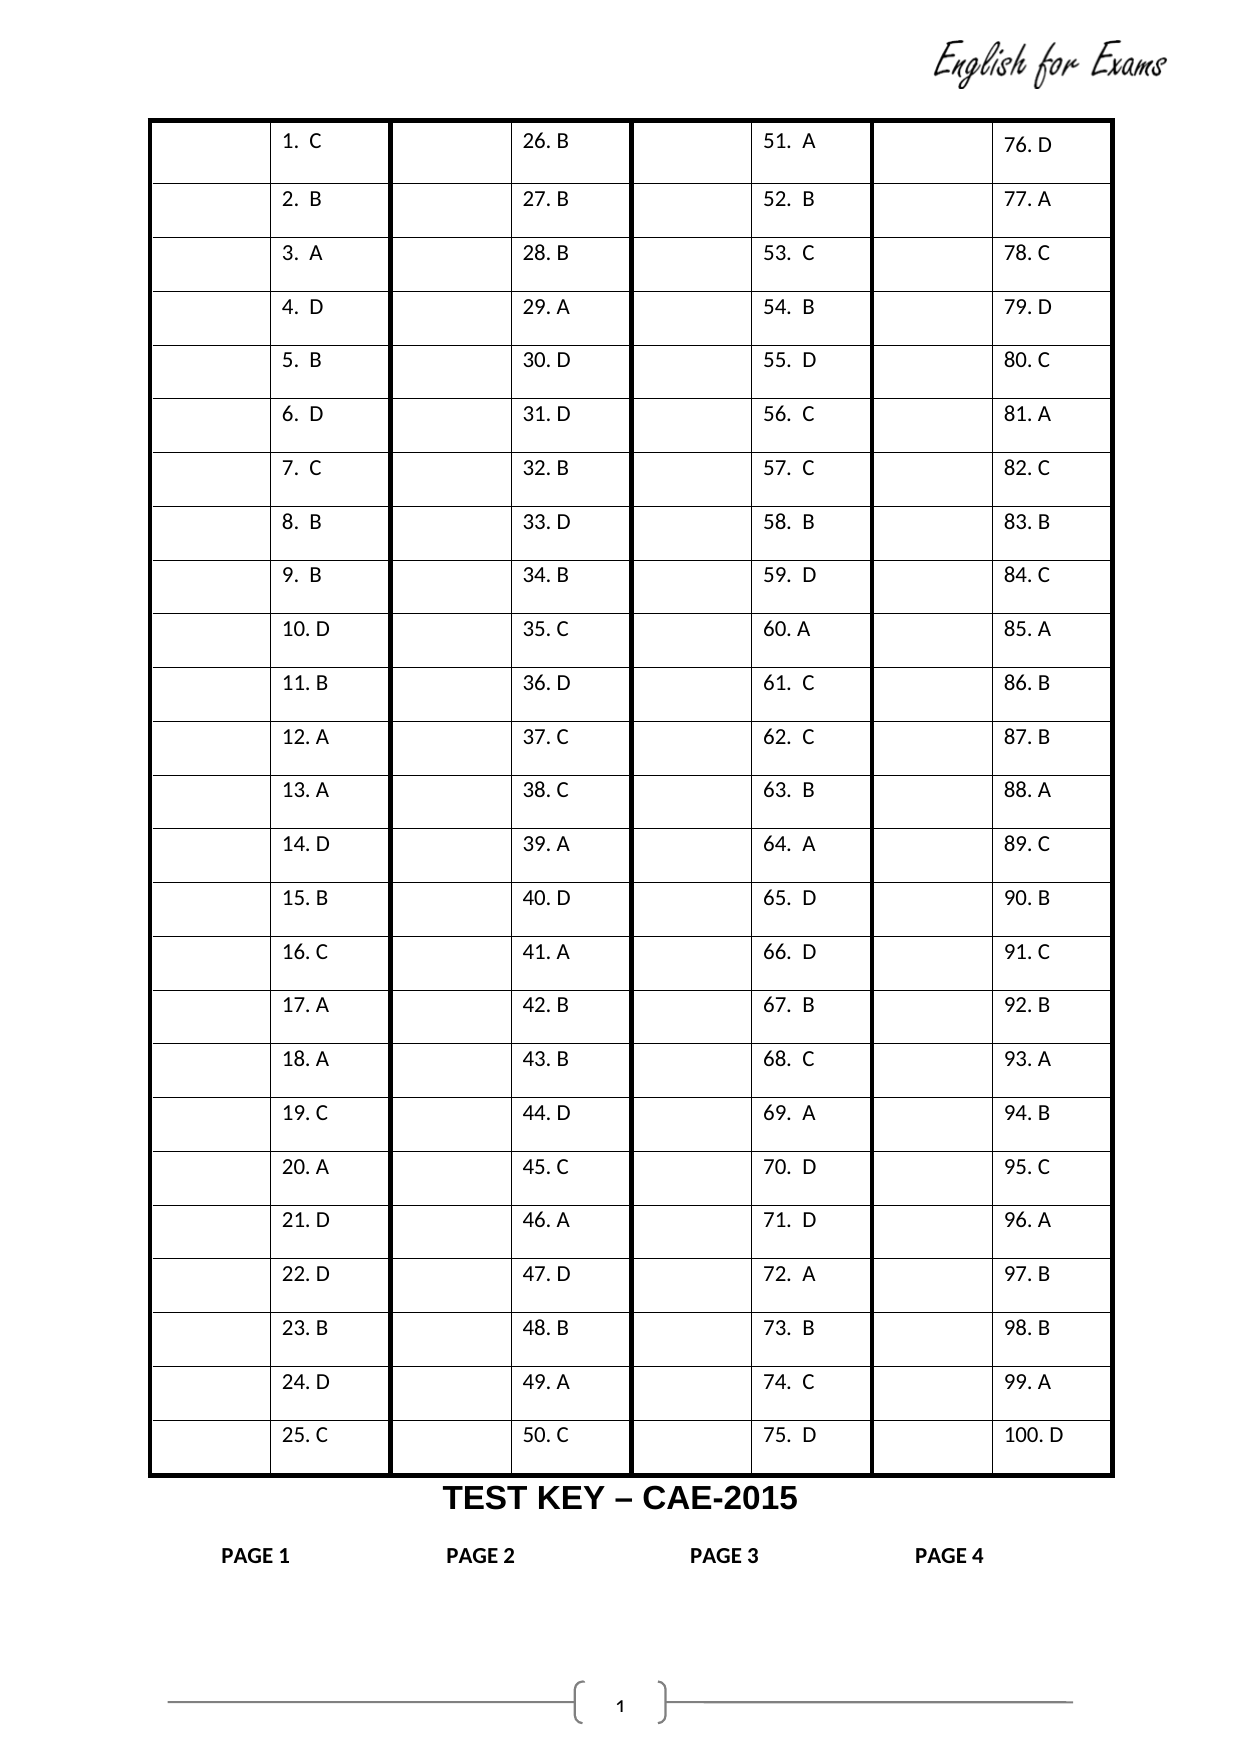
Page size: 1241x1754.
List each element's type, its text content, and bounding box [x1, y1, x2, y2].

table_cell 52. B [752, 184, 870, 237]
table_cell 27. B [512, 184, 629, 237]
table_cell [634, 346, 751, 398]
table_cell [634, 1206, 751, 1258]
table_cell [393, 1152, 511, 1204]
table_cell [634, 883, 751, 936]
table_cell 2. B [271, 184, 388, 237]
table_cell [152, 991, 270, 1043]
table_cell 44. D [512, 1098, 629, 1151]
table_cell 7. C [271, 453, 388, 506]
table_cell 30. D [512, 346, 629, 398]
table_cell 40. D [512, 883, 629, 936]
table_cell [152, 184, 270, 237]
table_cell [874, 238, 992, 291]
table_header 51. A [752, 123, 870, 183]
table_cell 54. B [752, 292, 870, 344]
table_cell 59. D [752, 561, 870, 613]
table_cell 19. C [271, 1098, 388, 1151]
table_cell 21. D [271, 1206, 388, 1258]
table_cell 91. C [993, 937, 1110, 989]
table_cell 74. C [752, 1367, 870, 1419]
table_cell 20. A [271, 1152, 388, 1204]
table_cell 50. C [512, 1421, 629, 1473]
table_cell 77. A [993, 184, 1110, 237]
table_cell [874, 292, 992, 344]
table_cell 37. C [512, 722, 629, 774]
table_cell [874, 1259, 992, 1312]
table_cell [634, 1098, 751, 1151]
table_cell [874, 883, 992, 936]
table_cell [634, 453, 751, 506]
table_cell 3. A [271, 238, 388, 291]
table_cell 8. B [271, 507, 388, 559]
table_cell [393, 1421, 511, 1473]
table_cell 67. B [752, 991, 870, 1043]
table_cell [393, 1206, 511, 1258]
table_cell [393, 991, 511, 1043]
table_cell 61. C [752, 668, 870, 721]
table_cell 72. A [752, 1259, 870, 1312]
table_cell 89. C [993, 829, 1110, 882]
table_cell 55. D [752, 346, 870, 398]
table_cell [634, 1044, 751, 1097]
table_cell 92. B [993, 991, 1110, 1043]
table_cell 100. D [993, 1421, 1110, 1473]
table_cell [874, 668, 992, 721]
table_cell [634, 1152, 751, 1204]
table_cell 25. C [271, 1421, 388, 1473]
table_cell 43. B [512, 1044, 629, 1097]
table_cell [393, 1259, 511, 1312]
table_cell [393, 453, 511, 506]
table_cell [152, 1044, 270, 1097]
table_header 26. B [512, 123, 629, 183]
table_cell [152, 1313, 270, 1366]
table_cell 9. B [271, 561, 388, 613]
table_cell 33. D [512, 507, 629, 559]
picture [931, 40, 1170, 89]
table_cell [874, 1098, 992, 1151]
table_cell [152, 722, 270, 774]
table_cell [393, 883, 511, 936]
table_cell [874, 1367, 992, 1419]
table_cell 71. D [752, 1206, 870, 1258]
table_cell [393, 292, 511, 344]
table_cell [393, 238, 511, 291]
table_cell [874, 507, 992, 559]
table_cell 97. B [993, 1259, 1110, 1312]
table_cell [634, 1421, 751, 1473]
table_cell [152, 829, 270, 882]
table_cell 98. B [993, 1313, 1110, 1366]
table_cell 96. A [993, 1206, 1110, 1258]
table_cell [152, 399, 270, 452]
table_cell [874, 1206, 992, 1258]
table_cell [874, 829, 992, 882]
table_cell [393, 1367, 511, 1419]
table_cell 41. A [512, 937, 629, 989]
table_cell 24. D [271, 1367, 388, 1419]
table_cell [152, 776, 270, 828]
table_cell [152, 883, 270, 936]
table_cell 49. A [512, 1367, 629, 1419]
table_cell 38. C [512, 776, 629, 828]
table_cell 4. D [271, 292, 388, 344]
table_cell [874, 184, 992, 237]
table_cell [634, 668, 751, 721]
table_cell 45. C [512, 1152, 629, 1204]
table_cell [874, 1044, 992, 1097]
table_cell [152, 238, 270, 291]
table_cell 34. B [512, 561, 629, 613]
table_cell [874, 1313, 992, 1366]
table_cell [634, 238, 751, 291]
table_cell 79. D [993, 292, 1110, 344]
table_cell 12. A [271, 722, 388, 774]
table_cell 22. D [271, 1259, 388, 1312]
table_cell [393, 829, 511, 882]
table_cell 28. B [512, 238, 629, 291]
table_cell [393, 937, 511, 989]
table_cell 83. B [993, 507, 1110, 559]
table_cell 6. D [271, 399, 388, 452]
table_cell 57. C [752, 453, 870, 506]
table_cell [634, 614, 751, 667]
table_cell [634, 561, 751, 613]
table_cell 63. B [752, 776, 870, 828]
table_cell [152, 1421, 270, 1473]
table_cell [152, 453, 270, 506]
table_cell 10. D [271, 614, 388, 667]
table_cell [634, 292, 751, 344]
table_header 76. D [993, 123, 1110, 183]
table_cell 70. D [752, 1152, 870, 1204]
table_cell [152, 1152, 270, 1204]
table_cell 73. B [752, 1313, 870, 1366]
table_cell 69. A [752, 1098, 870, 1151]
table_cell 46. A [512, 1206, 629, 1258]
table_header [874, 123, 992, 183]
table_cell 93. A [993, 1044, 1110, 1097]
table_cell 90. B [993, 883, 1110, 936]
table_cell 87. B [993, 722, 1110, 774]
table_cell 60. A [752, 614, 870, 667]
table_cell [393, 507, 511, 559]
table_cell 56. C [752, 399, 870, 452]
table_cell [152, 937, 270, 989]
table_cell 95. C [993, 1152, 1110, 1204]
table_cell 53. C [752, 238, 870, 291]
table_cell 81. A [993, 399, 1110, 452]
table_cell [874, 453, 992, 506]
table_cell [393, 668, 511, 721]
table_cell 36. D [512, 668, 629, 721]
table_cell [152, 346, 270, 398]
table_cell 32. B [512, 453, 629, 506]
table_cell [634, 1367, 751, 1419]
table_cell [634, 937, 751, 989]
table_cell 86. B [993, 668, 1110, 721]
table_cell [874, 991, 992, 1043]
table_cell [152, 561, 270, 613]
table_cell 15. B [271, 883, 388, 936]
table_cell 94. B [993, 1098, 1110, 1151]
text TEST KEY – CAE-2015 [150, 1478, 1090, 1516]
table_cell [152, 614, 270, 667]
table_cell 18. A [271, 1044, 388, 1097]
table_cell [152, 1259, 270, 1312]
table_cell 13. A [271, 776, 388, 828]
table_cell [152, 1206, 270, 1258]
table_cell [393, 1044, 511, 1097]
table_cell [634, 399, 751, 452]
table_cell [152, 292, 270, 344]
table_header [152, 123, 270, 183]
table_cell 17. A [271, 991, 388, 1043]
table_cell 39. A [512, 829, 629, 882]
table_cell 99. A [993, 1367, 1110, 1419]
table_cell 65. D [752, 883, 870, 936]
table_cell [393, 184, 511, 237]
table_cell [634, 991, 751, 1043]
table_cell 16. C [271, 937, 388, 989]
table_cell [874, 399, 992, 452]
table_cell 66. D [752, 937, 870, 989]
table_cell 62. C [752, 722, 870, 774]
table_cell [874, 614, 992, 667]
table_cell [393, 1313, 511, 1366]
table_cell 35. C [512, 614, 629, 667]
table_cell [393, 776, 511, 828]
table_cell [634, 829, 751, 882]
table_cell 78. C [993, 238, 1110, 291]
table_cell [393, 399, 511, 452]
table_cell [874, 561, 992, 613]
table_cell [874, 722, 992, 774]
table_cell [393, 1098, 511, 1151]
table_cell [874, 937, 992, 989]
table_cell [634, 507, 751, 559]
table_cell 48. B [512, 1313, 629, 1366]
table_cell [634, 1313, 751, 1366]
table_cell 85. A [993, 614, 1110, 667]
table_cell 5. B [271, 346, 388, 398]
table_cell 42. B [512, 991, 629, 1043]
table_cell [152, 1098, 270, 1151]
table_header [634, 123, 751, 183]
table_cell [152, 668, 270, 721]
table_cell 88. A [993, 776, 1110, 828]
table_cell 64. A [752, 829, 870, 882]
table_cell 68. C [752, 1044, 870, 1097]
table_cell 11. B [271, 668, 388, 721]
table_cell 23. B [271, 1313, 388, 1366]
table_cell [874, 1152, 992, 1204]
table_cell 82. C [993, 453, 1110, 506]
table_cell [874, 776, 992, 828]
table_cell 47. D [512, 1259, 629, 1312]
table_cell [874, 346, 992, 398]
table_header 1. C [271, 123, 388, 183]
table_cell [393, 561, 511, 613]
table_cell [393, 346, 511, 398]
table_cell 58. B [752, 507, 870, 559]
table_cell [634, 1259, 751, 1312]
table_cell 31. D [512, 399, 629, 452]
table_cell [634, 776, 751, 828]
table_cell 80. C [993, 346, 1110, 398]
table_cell [634, 722, 751, 774]
table_cell [393, 722, 511, 774]
table_cell 29. A [512, 292, 629, 344]
table_cell [393, 614, 511, 667]
table_cell [152, 507, 270, 559]
table_cell [634, 184, 751, 237]
table_cell 14. D [271, 829, 388, 882]
table_cell [874, 1421, 992, 1473]
table_cell [152, 1367, 270, 1419]
table_cell 84. C [993, 561, 1110, 613]
table_header [393, 123, 511, 183]
table_cell 75. D [752, 1421, 870, 1473]
